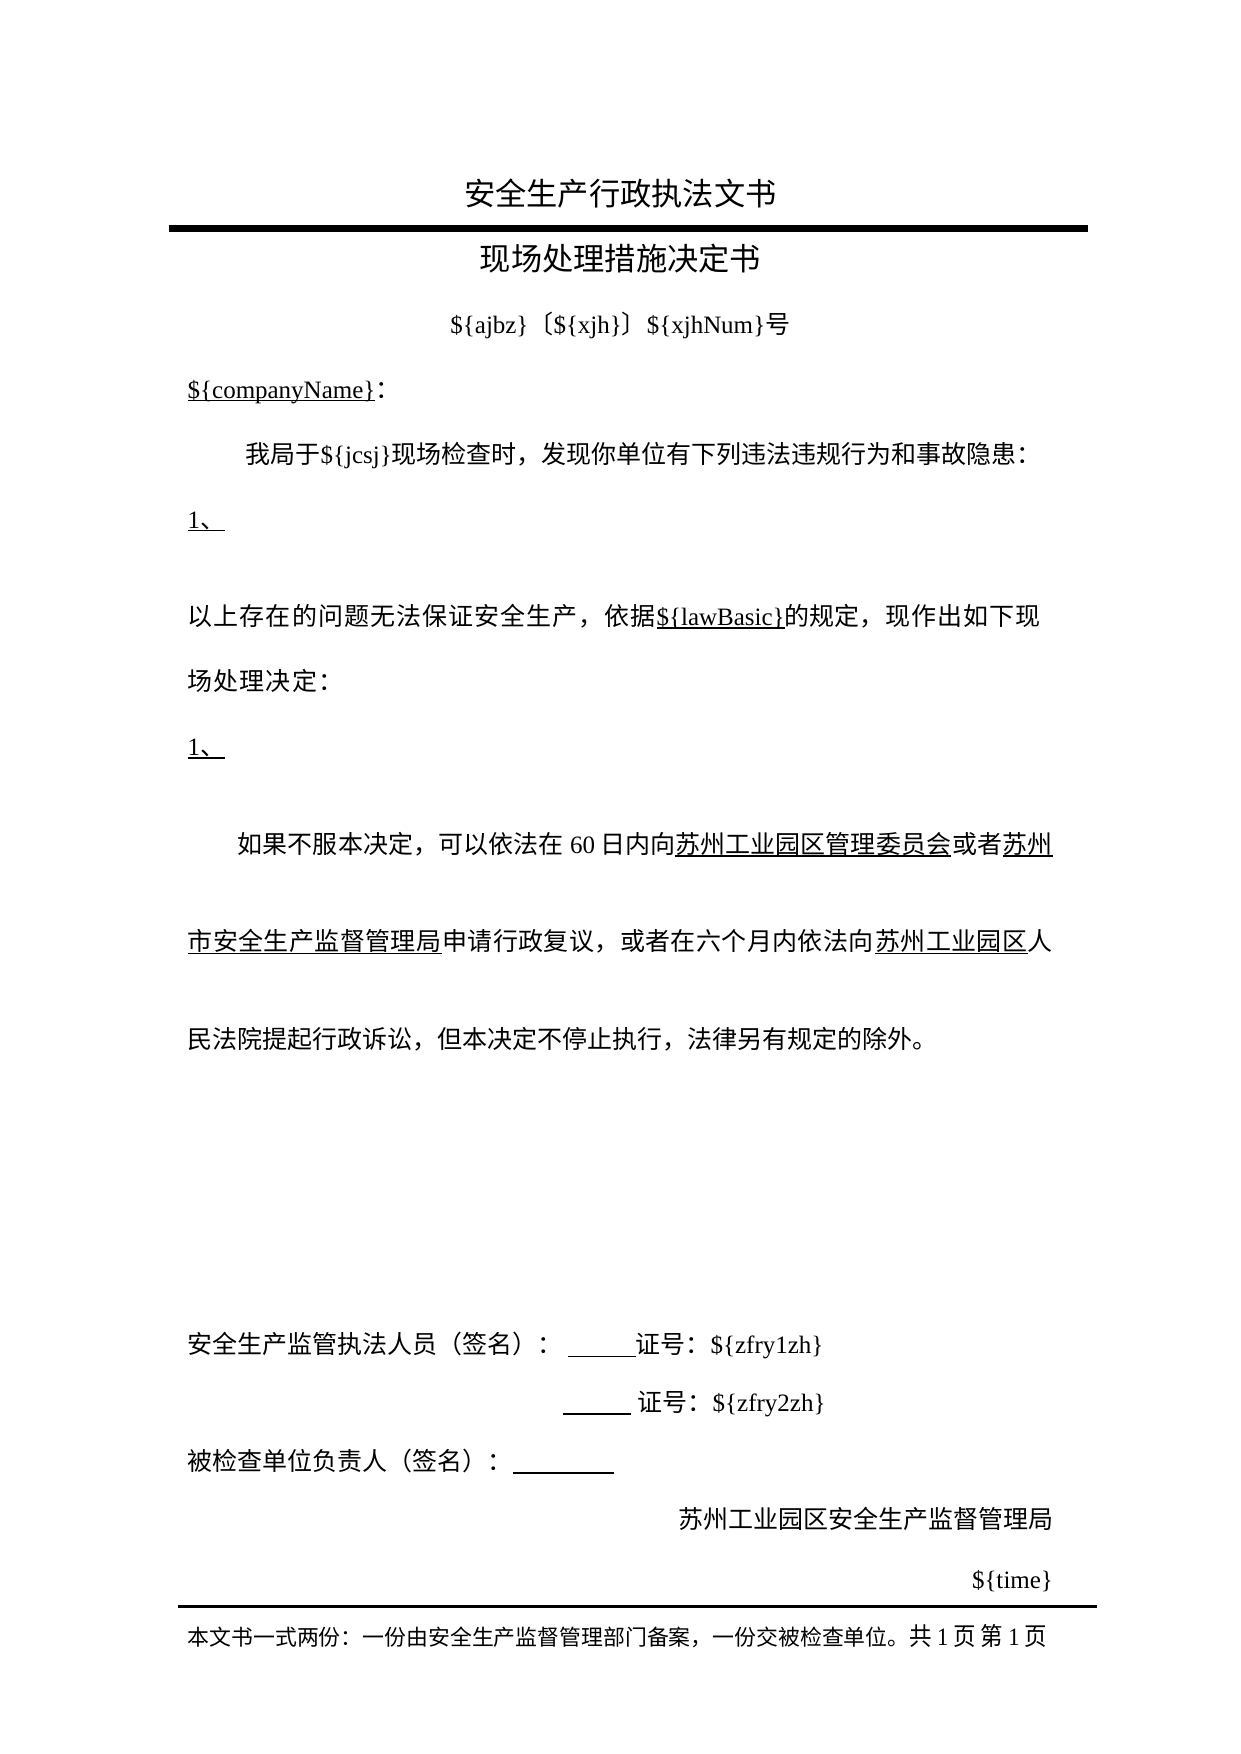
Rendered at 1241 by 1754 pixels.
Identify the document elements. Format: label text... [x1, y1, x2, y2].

table_header 1、 [176, 712, 1064, 777]
table_header 1、 [176, 485, 1064, 550]
text ${ajbz}〔${xjh}〕${xjhNum}号 [187, 290, 1053, 355]
text 安全生产行政执法文书 [187, 160, 1053, 225]
text 如果不服本决定，可以依法在60日内向苏州工业园区管理委员会或者苏州市安全生产监督管理局申请行政复议，或者在六个月内依法向苏州工业园区人民法院提起行政诉讼，但本决定不停止执行，法律另有规定的除外。 [187, 810, 1053, 1070]
text 现场处理措施决定书 [187, 232, 1053, 290]
text ${companyName}： [187, 355, 1053, 420]
text 我局于${jcsj}现场检查时，发现你单位有下列违法违规行为和事故隐患： [187, 420, 1053, 485]
text 以上存在的问题无法保证安全生产，依据${lawBasic}的规定，现作出如下现场处理决定： [188, 582, 1053, 712]
